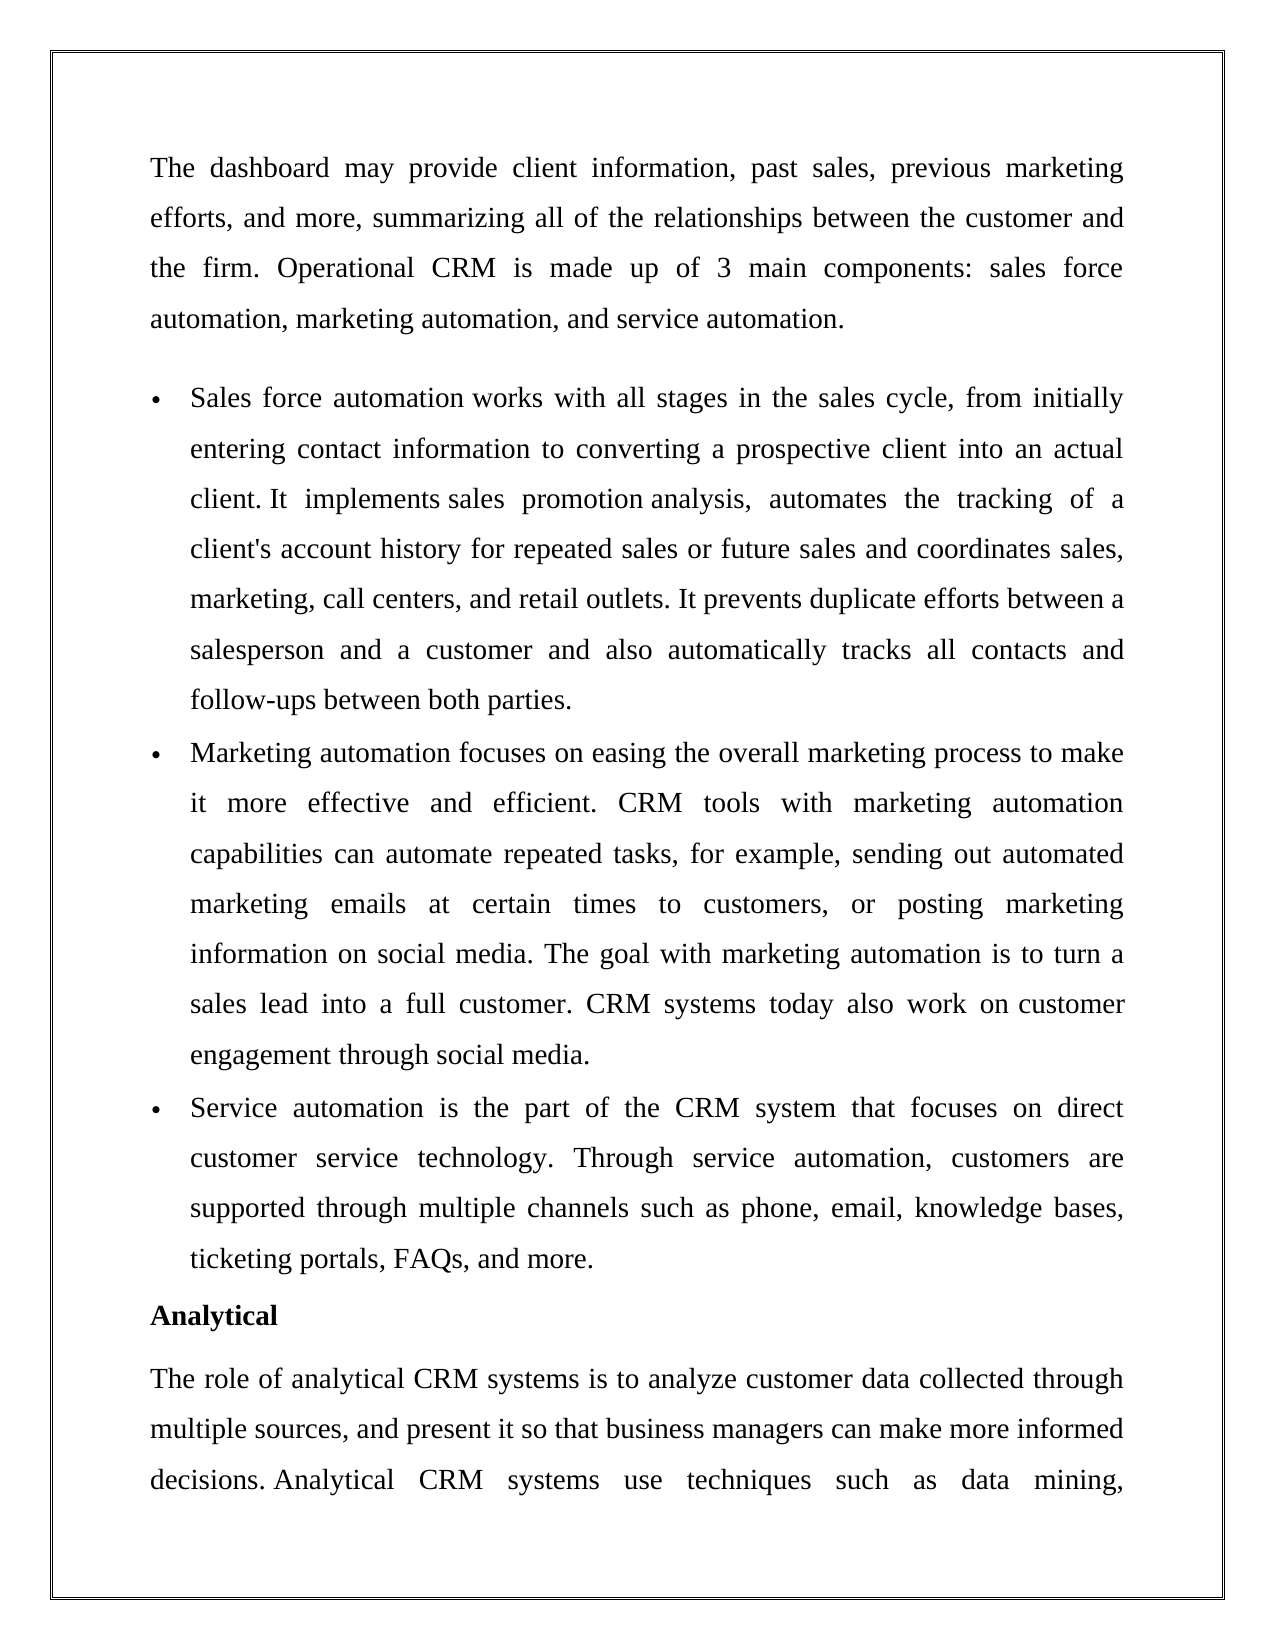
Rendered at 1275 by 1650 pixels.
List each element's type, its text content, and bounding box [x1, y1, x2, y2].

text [150, 150, 1125, 334]
subtitle Analytical [150, 1298, 1125, 1332]
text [150, 1361, 1125, 1496]
list Marketing automation focuses on easing the overall marketing process to make it more effective and efficient. CRM tools with marketing automation capabilities can automate repeated tasks, for example, sending out automated marketing emails at certain times to customers, or posting marketing information on social media. The goal with marketing automation is to turn a sales lead into a full customer. CRM systems today also work on customer engagement through social media. [152, 735, 1125, 1071]
list Sales force automation works with all stages in the sales cycle, from initially entering contact information to converting a prospective client into an actual client. It implements sales promotion analysis, automates the tracking of a client's account history for repeated sales or future sales and coordinates sales, marketing, call centers, and retail outlets. It prevents duplicate efforts between a salesperson and a customer and also automatically tracks all contacts and follow-ups between both parties. [152, 380, 1125, 716]
list Service automation is the part of the CRM system that focuses on direct customer service technology. Through service automation, customers are supported through multiple channels such as phone, email, knowledge bases, ticketing portals, FAQs, and more. [152, 1090, 1125, 1274]
